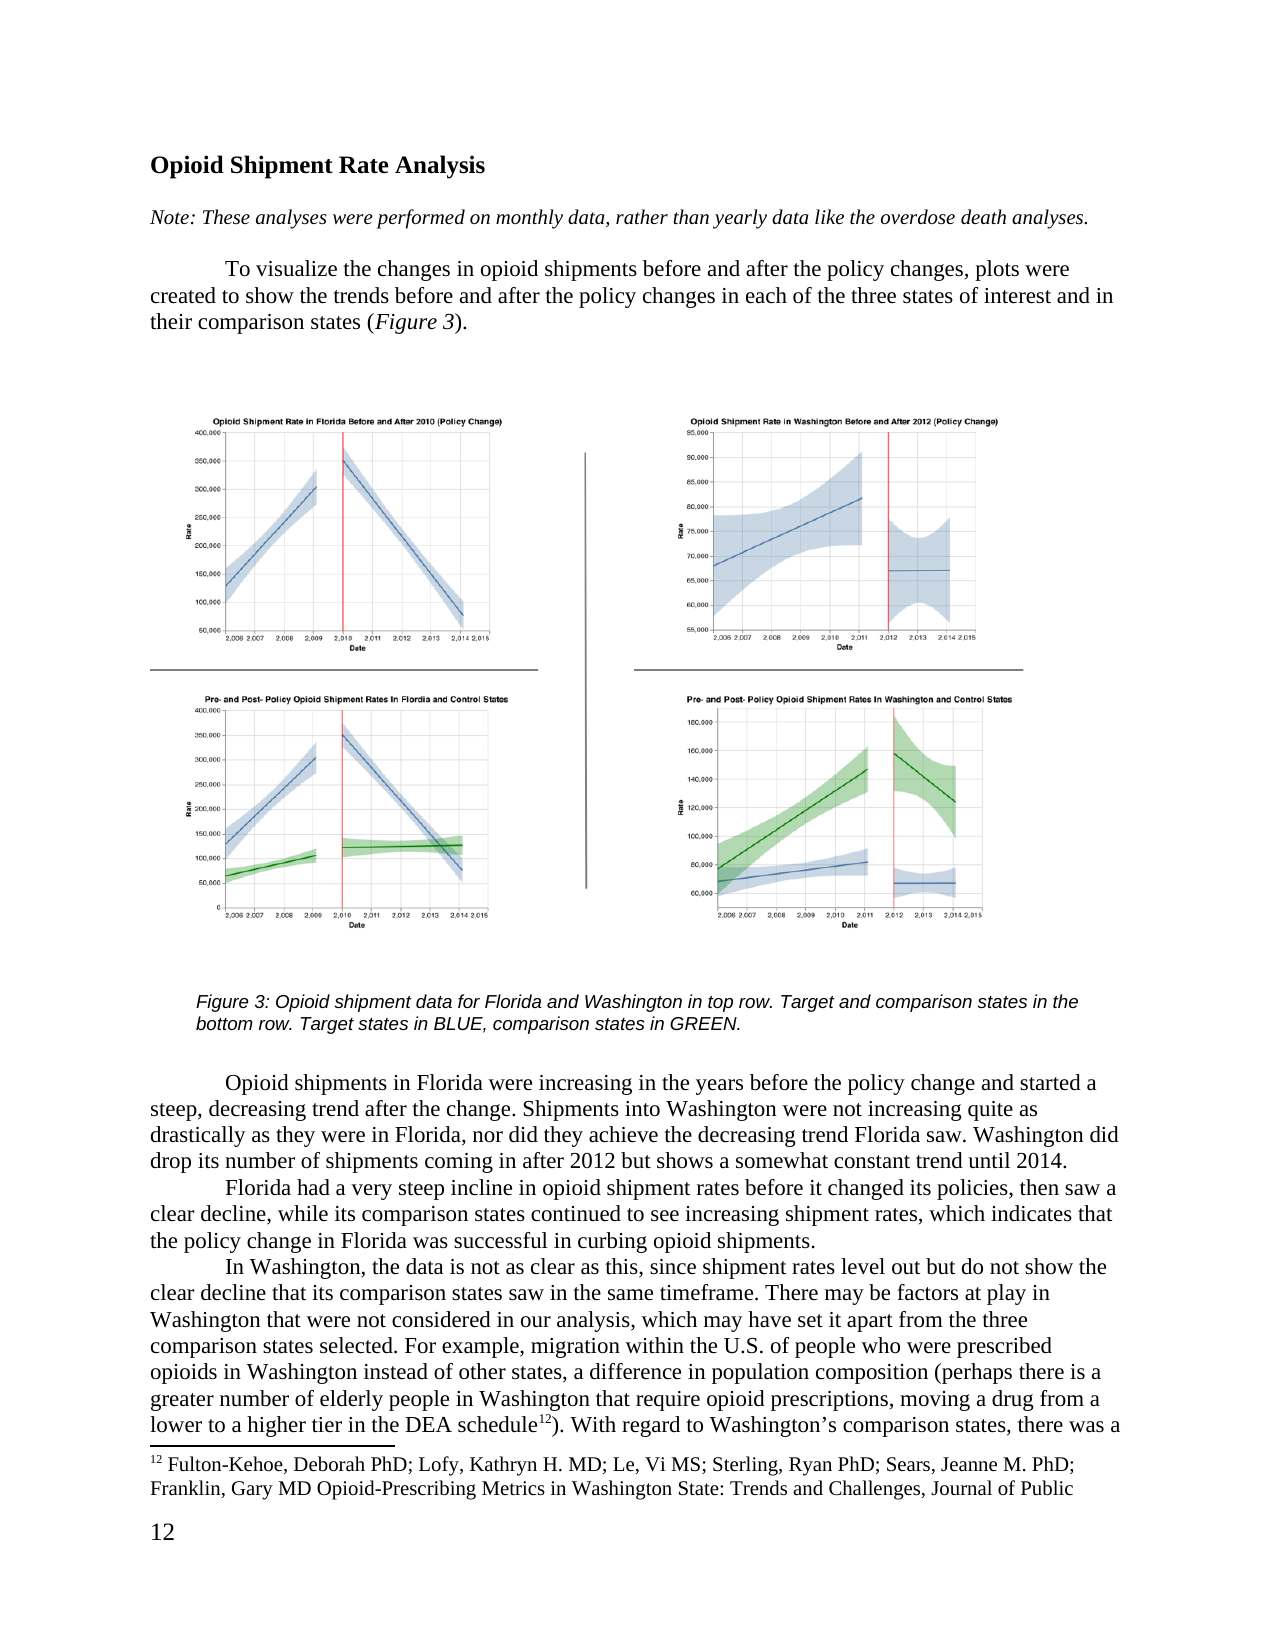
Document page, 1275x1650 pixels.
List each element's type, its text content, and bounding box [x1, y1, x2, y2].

picture [150, 387, 1024, 937]
text Opioid Shipment Rate Analysis [150, 150, 1125, 179]
text Opioid shipments in Florida were increasing in the years before the policy change and started a steep, decreasing trend after the change. Shipments into Washington were not increasing quite as drastically as they were in Florida, nor did they achieve the decreasing trend Florida saw. Washington did drop its number of shipments coming in after 2012 but shows a somewhat constant trend until 2014. [150, 1068, 1125, 1174]
text To visualize the changes in opioid shipments before and after the policy changes, plots were created to show the trends before and after the policy changes in each of the three states of interest and in their comparison states (Figure 3). [150, 256, 1125, 334]
text Note: These analyses were performed on monthly data, rather than yearly data like the overdose death analyses. [150, 205, 1125, 229]
text Florida had a very steep incline in opioid shipment rates before it changed its policies, then saw a clear decline, while its comparison states continued to see increasing shipment rates, which indicates that the policy change in Florida was successful in curbing opioid shipments. [150, 1174, 1125, 1253]
